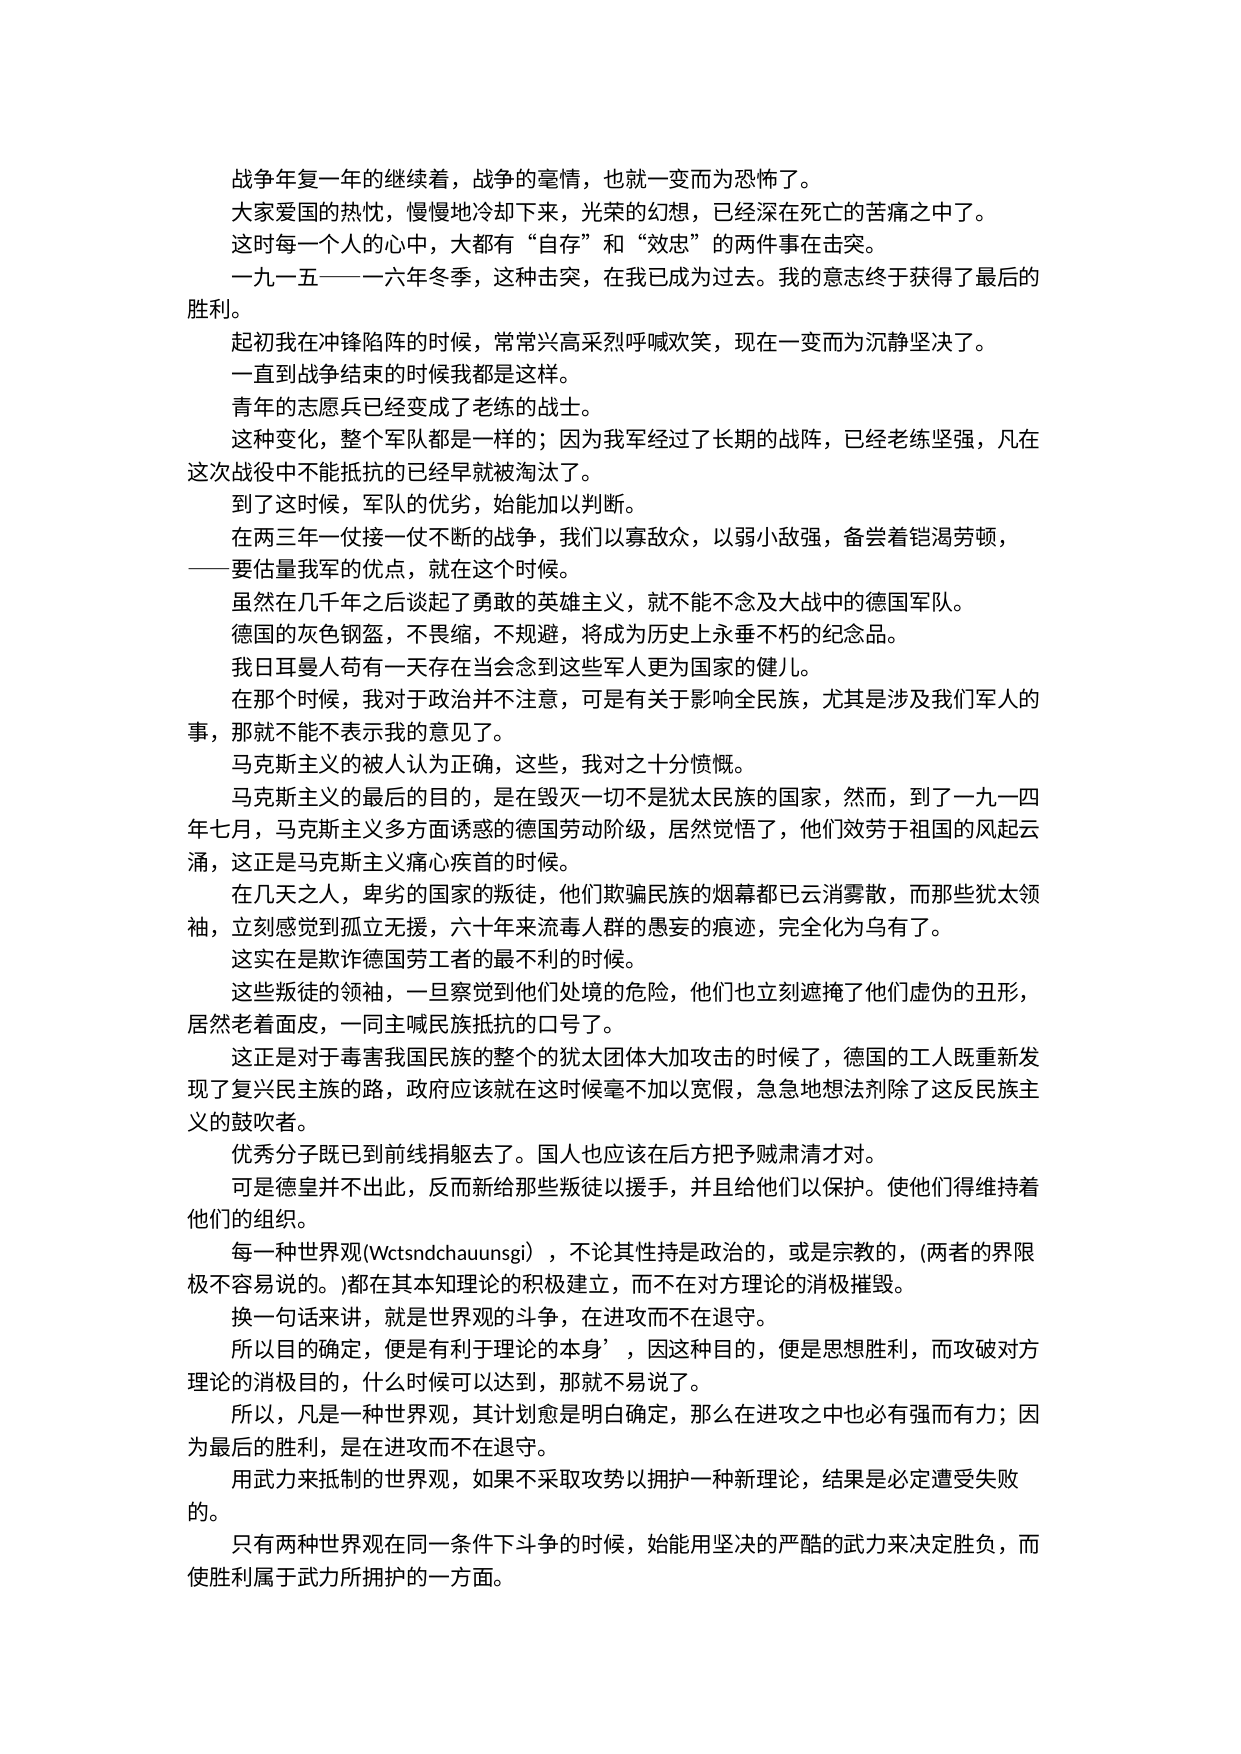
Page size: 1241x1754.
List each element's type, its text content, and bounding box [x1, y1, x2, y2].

text 这时每一个人的心中，大都有“自存”和“效忠”的两件事在击突。 [187, 227, 1053, 259]
text 这些叛徒的领袖，一旦察觉到他们处境的危险，他们也立刻遮掩了他们虚伪的丑形，居然老着面皮，一同主喊民族抵抗的口号了。 [187, 974, 1053, 1039]
text 在那个时候，我对于政治并不注意，可是有关于影响全民族，尤其是涉及我们军人的事，那就不能不表示我的意见了。 [187, 682, 1053, 747]
text 马克斯主义的被人认为正确，这些，我对之十分愤慨。 [187, 747, 1053, 779]
text 换一句话来讲，就是世界观的斗争，在进攻而不在退守。 [187, 1299, 1053, 1332]
text 只有两种世界观在同一条件下斗争的时候，始能用坚决的严酷的武力来决定胜负，而使胜利属于武力所拥护的一方面。 [187, 1527, 1053, 1592]
text 虽然在几千年之后谈起了勇敢的英雄主义，就不能不念及大战中的德国军队。 [187, 584, 1053, 617]
text 战争年复一年的继续着，战争的毫情，也就一变而为恐怖了。 [187, 162, 1053, 194]
text 优秀分子既已到前线捐躯去了。国人也应该在后方把予贼肃清才对。 [187, 1137, 1053, 1169]
text 到了这时候，军队的优劣，始能加以判断。 [187, 487, 1053, 519]
text 我日耳曼人苟有一天存在当会念到这些军人更为国家的健儿。 [187, 649, 1053, 682]
text 用武力来抵制的世界观，如果不采取攻势以拥护一种新理论，结果是必定遭受失败的。 [187, 1462, 1053, 1527]
text 这种变化，整个军队都是一样的；因为我军经过了长期的战阵，已经老练坚强，凡在这次战役中不能抵抗的已经早就被淘汰了。 [187, 422, 1053, 487]
text 起初我在冲锋陷阵的时候，常常兴高采烈呼喊欢笑，现在一变而为沉静坚决了。 [187, 324, 1053, 357]
text 在几天之人，卑劣的国家的叛徒，他们欺骗民族的烟幕都已云消雾散，而那些犹太领袖，立刻感觉到孤立无援，六十年来流毒人群的愚妄的痕迹，完全化为乌有了。 [187, 877, 1053, 942]
text 所以目的确定，便是有利于理论的本身’，因这种目的，便是思想胜利，而攻破对方理论的消极目的，什么时候可以达到，那就不易说了。 [187, 1332, 1053, 1397]
text 所以，凡是一种世界观，其计划愈是明白确定，那么在进攻之中也必有强而有力；因为最后的胜利，是在进攻而不在退守。 [187, 1397, 1053, 1462]
text 在两三年一仗接一仗不断的战争，我们以寡敌众，以弱小敌强，备尝着铠渴劳顿，——要估量我军的优点，就在这个时候。 [187, 519, 1053, 584]
text 一九一五——一六年冬季，这种击突，在我已成为过去。我的意志终于获得了最后的胜利。 [187, 259, 1053, 324]
text 这正是对于毒害我国民族的整个的犹太团体大加攻击的时候了，德国的工人既重新发现了复兴民主族的路，政府应该就在这时候毫不加以宽假，急急地想法剂除了这反民族主义的鼓吹者。 [187, 1039, 1053, 1137]
text 可是德皇并不出此，反而新给那些叛徒以援手，并且给他们以保护。使他们得维持着他们的组织。 [187, 1169, 1053, 1234]
text 每一种世界观(Wctsndchauunsgi），不论其性持是政治的，或是宗教的，(两者的界限极不容易说的。)都在其本知理论的积极建立，而不在对方理论的消极摧毁。 [187, 1234, 1053, 1299]
text 大家爱国的热忱，慢慢地冷却下来，光荣的幻想，已经深在死亡的苦痛之中了。 [187, 194, 1053, 227]
text 青年的志愿兵已经变成了老练的战士。 [187, 389, 1053, 422]
text 德国的灰色钢盔，不畏缩，不规避，将成为历史上永垂不朽的纪念品。 [187, 617, 1053, 649]
text 一直到战争结束的时候我都是这样。 [187, 357, 1053, 389]
text 这实在是欺诈德国劳工者的最不利的时候。 [187, 942, 1053, 974]
text 马克斯主义的最后的目的，是在毁灭一切不是犹太民族的国家，然而，到了一九一四年七月，马克斯主义多方面诱惑的德国劳动阶级，居然觉悟了，他们效劳于祖国的风起云涌，这正是马克斯主义痛心疾首的时候。 [187, 779, 1053, 877]
